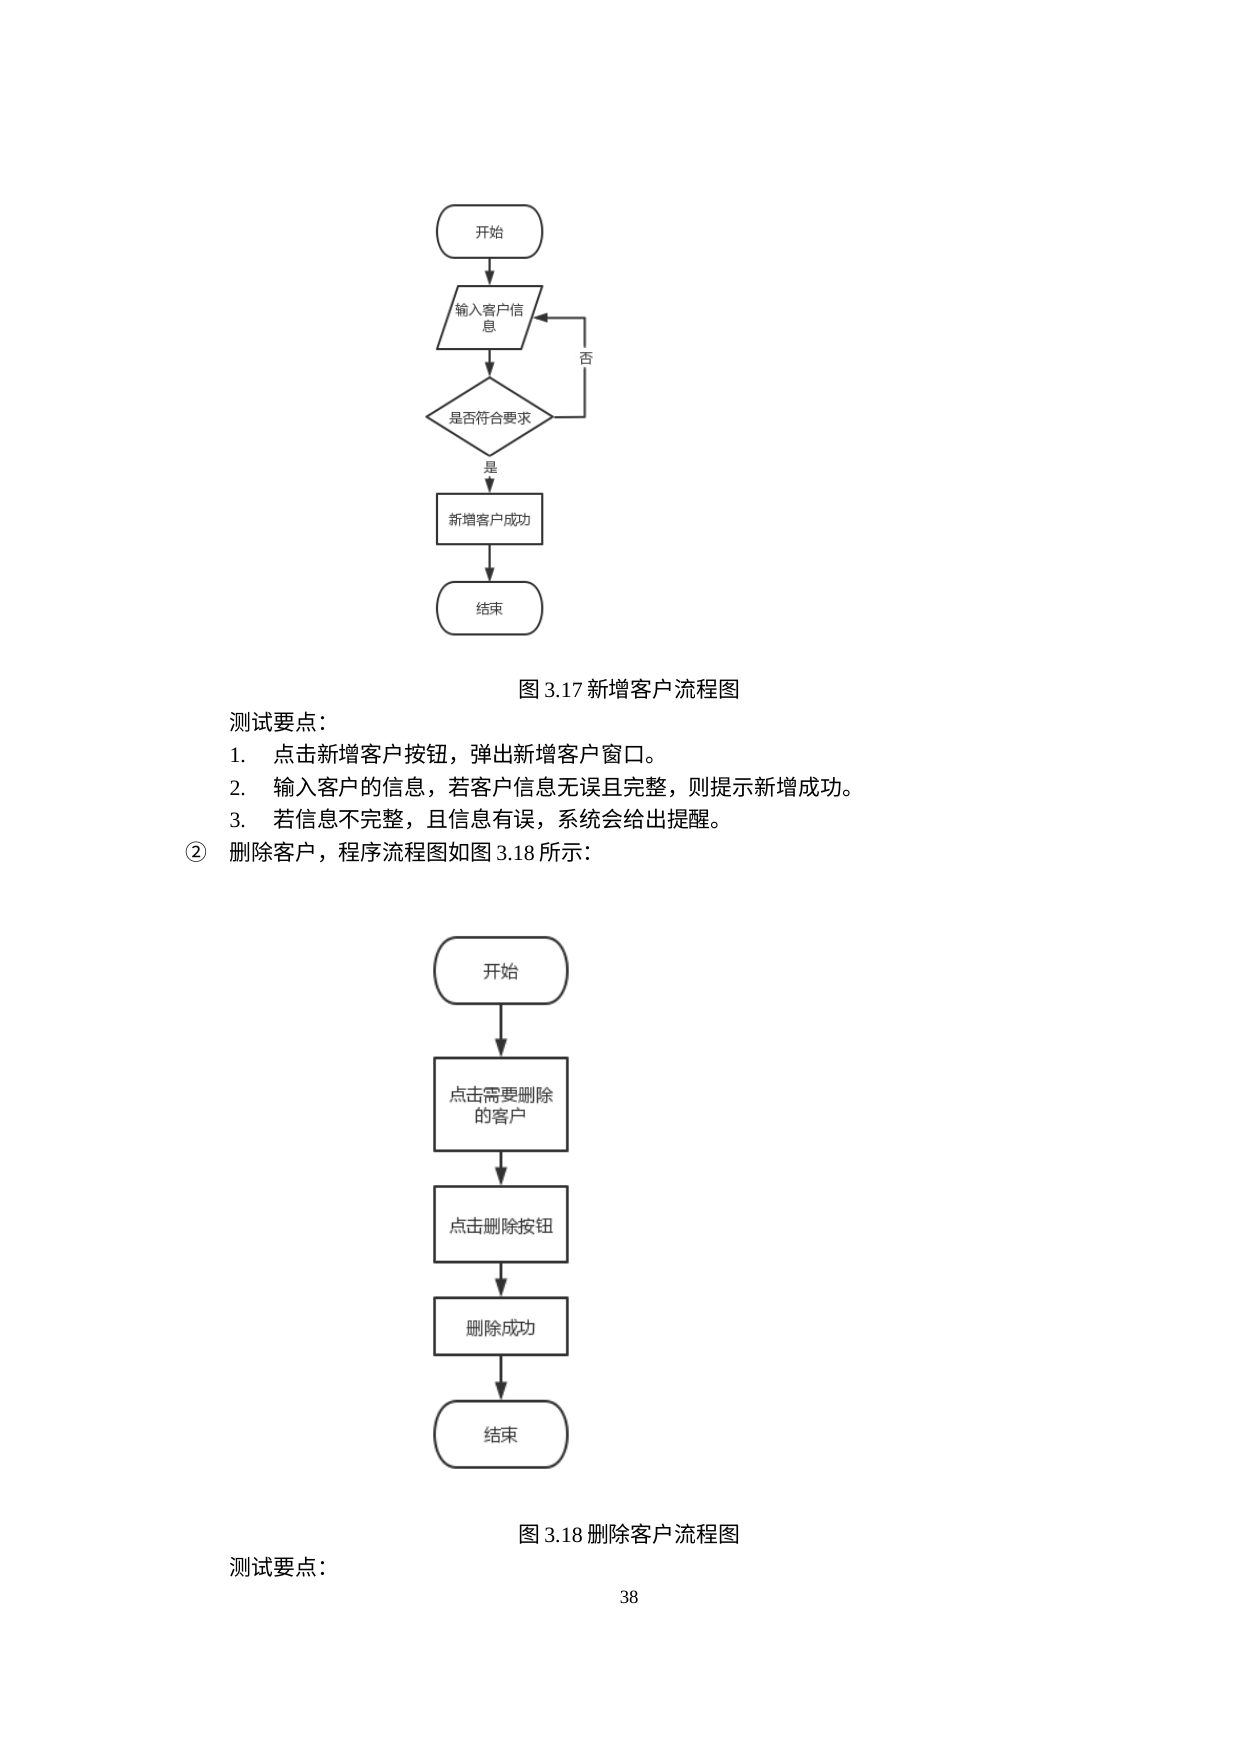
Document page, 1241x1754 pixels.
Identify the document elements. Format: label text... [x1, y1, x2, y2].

list 输入客户的信息，若客户信息无误且完整，则提示新增成功。 [186, 769, 1116, 802]
text 图3.17新增客户流程图 [142, 672, 1116, 704]
list 若信息不完整，且信息有误，系统会给出提醒。 [186, 802, 1116, 834]
text 测试要点： [186, 1549, 1116, 1582]
text 图3.18删除客户流程图 [142, 1517, 1116, 1549]
list 删除客户，程序流程图如图3.18所示： [142, 834, 1116, 867]
picture [377, 156, 618, 668]
picture [371, 874, 610, 1510]
text 测试要点： [186, 704, 1116, 737]
list 点击新增客户按钮，弹出新增客户窗口。 [186, 737, 1116, 769]
